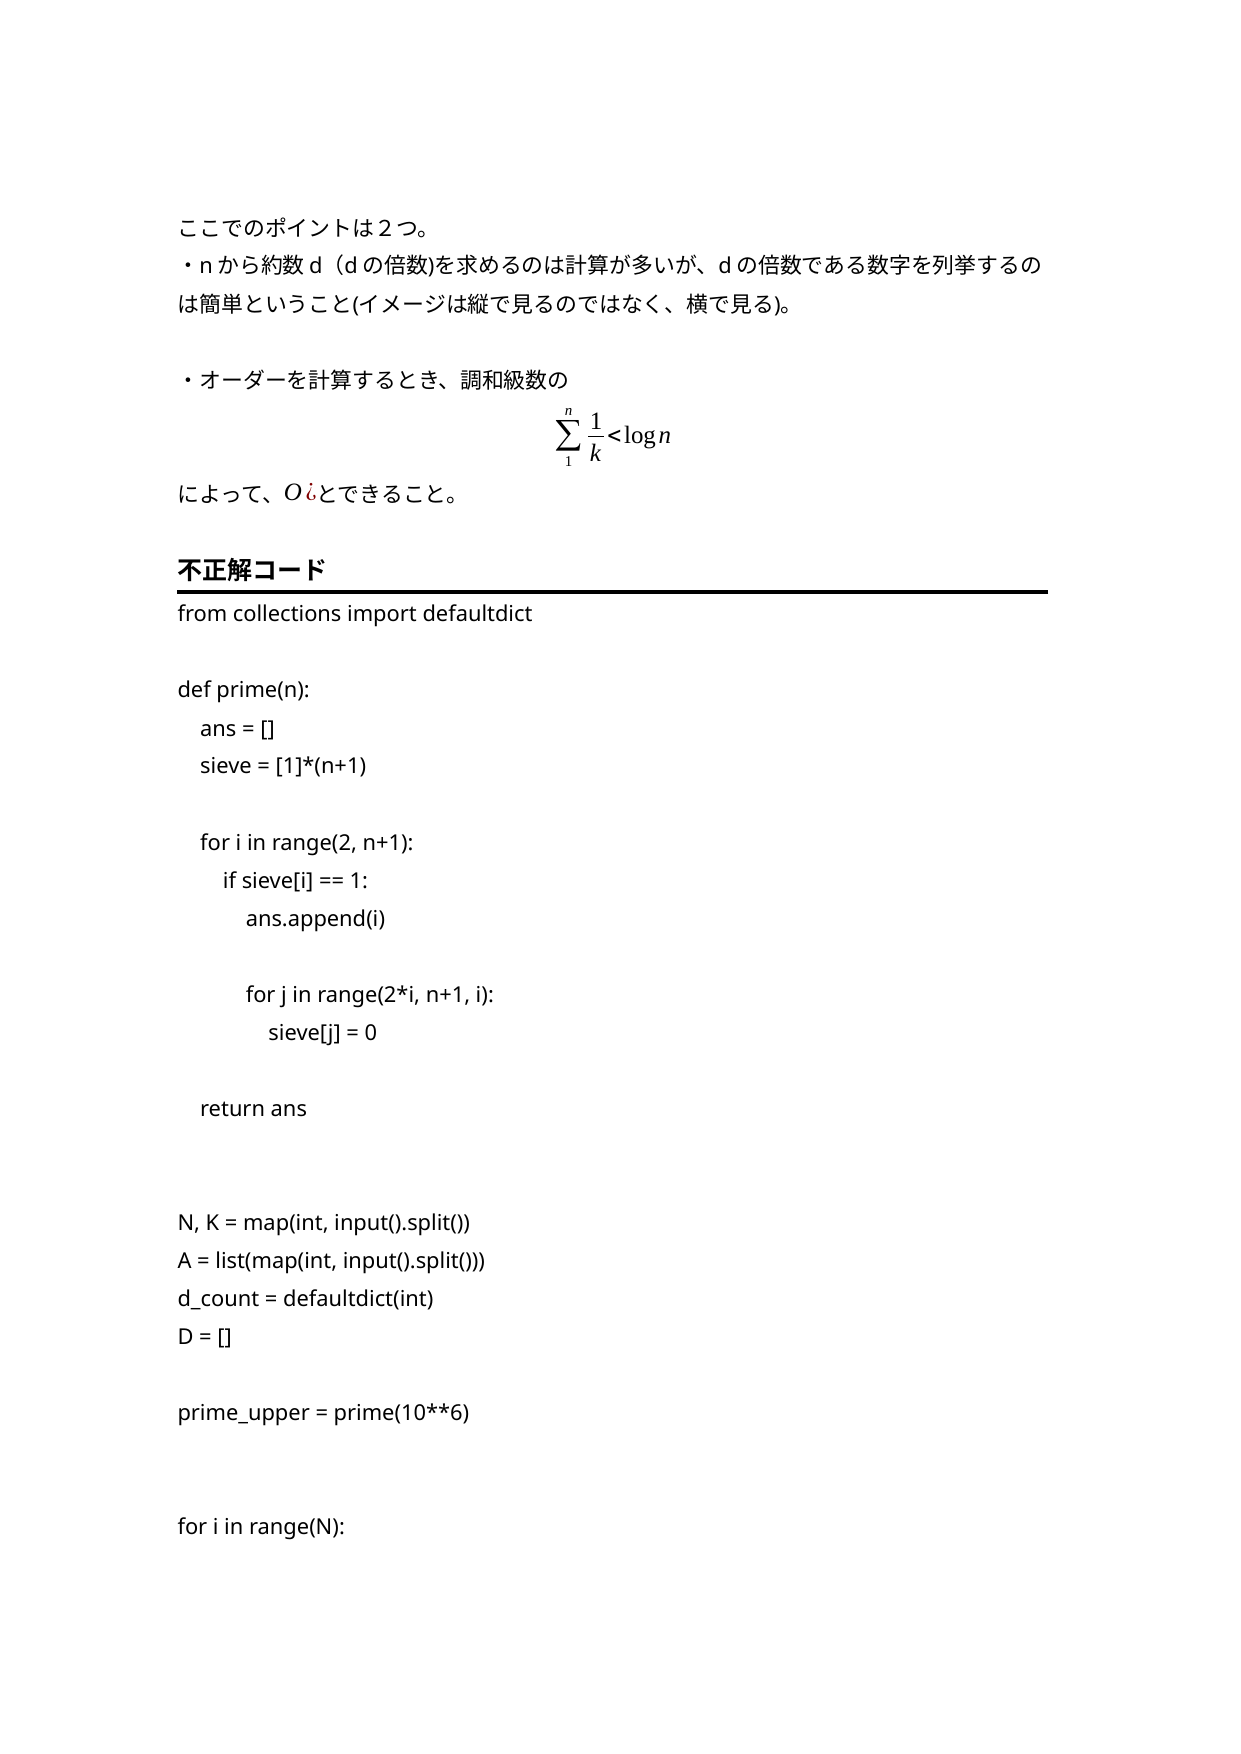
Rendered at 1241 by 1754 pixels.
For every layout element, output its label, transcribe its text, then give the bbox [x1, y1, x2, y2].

text ここでのポイントは２つ。 [177, 207, 1048, 245]
text A = list(map(int, input().split())) [177, 1241, 1048, 1279]
subtitle 不正解コード [177, 549, 1048, 590]
text from collections import defaultdict [177, 594, 1048, 632]
text ans = [] [177, 708, 1048, 746]
text ans.append(i) [177, 898, 1048, 937]
text ・nから約数d（dの倍数)を求めるのは計算が多いが、dの倍数である数字を列挙するのは簡単ということ(イメージは縦で見るのではなく、横で見る)。 [177, 245, 1048, 321]
text d_count = defaultdict(int) [177, 1279, 1048, 1317]
text for i in range(2, n+1): [177, 822, 1048, 861]
text sieve[j] = 0 [177, 1013, 1048, 1051]
text def prime(n): [177, 670, 1048, 708]
text sieve = [1]*(n+1) [177, 746, 1048, 784]
text return ans [177, 1089, 1048, 1127]
text for i in range(N): [177, 1507, 1048, 1545]
text prime_upper = prime(10**6) [177, 1393, 1048, 1431]
text for j in range(2*i, n+1, i): [177, 974, 1048, 1013]
text N, K = map(int, input().split()) [177, 1203, 1048, 1241]
text D = [] [177, 1317, 1048, 1355]
text if sieve[i] == 1: [177, 861, 1048, 898]
text によって、とできること。 [177, 473, 1048, 512]
text ・オーダーを計算するとき、調和級数の [177, 359, 1048, 397]
